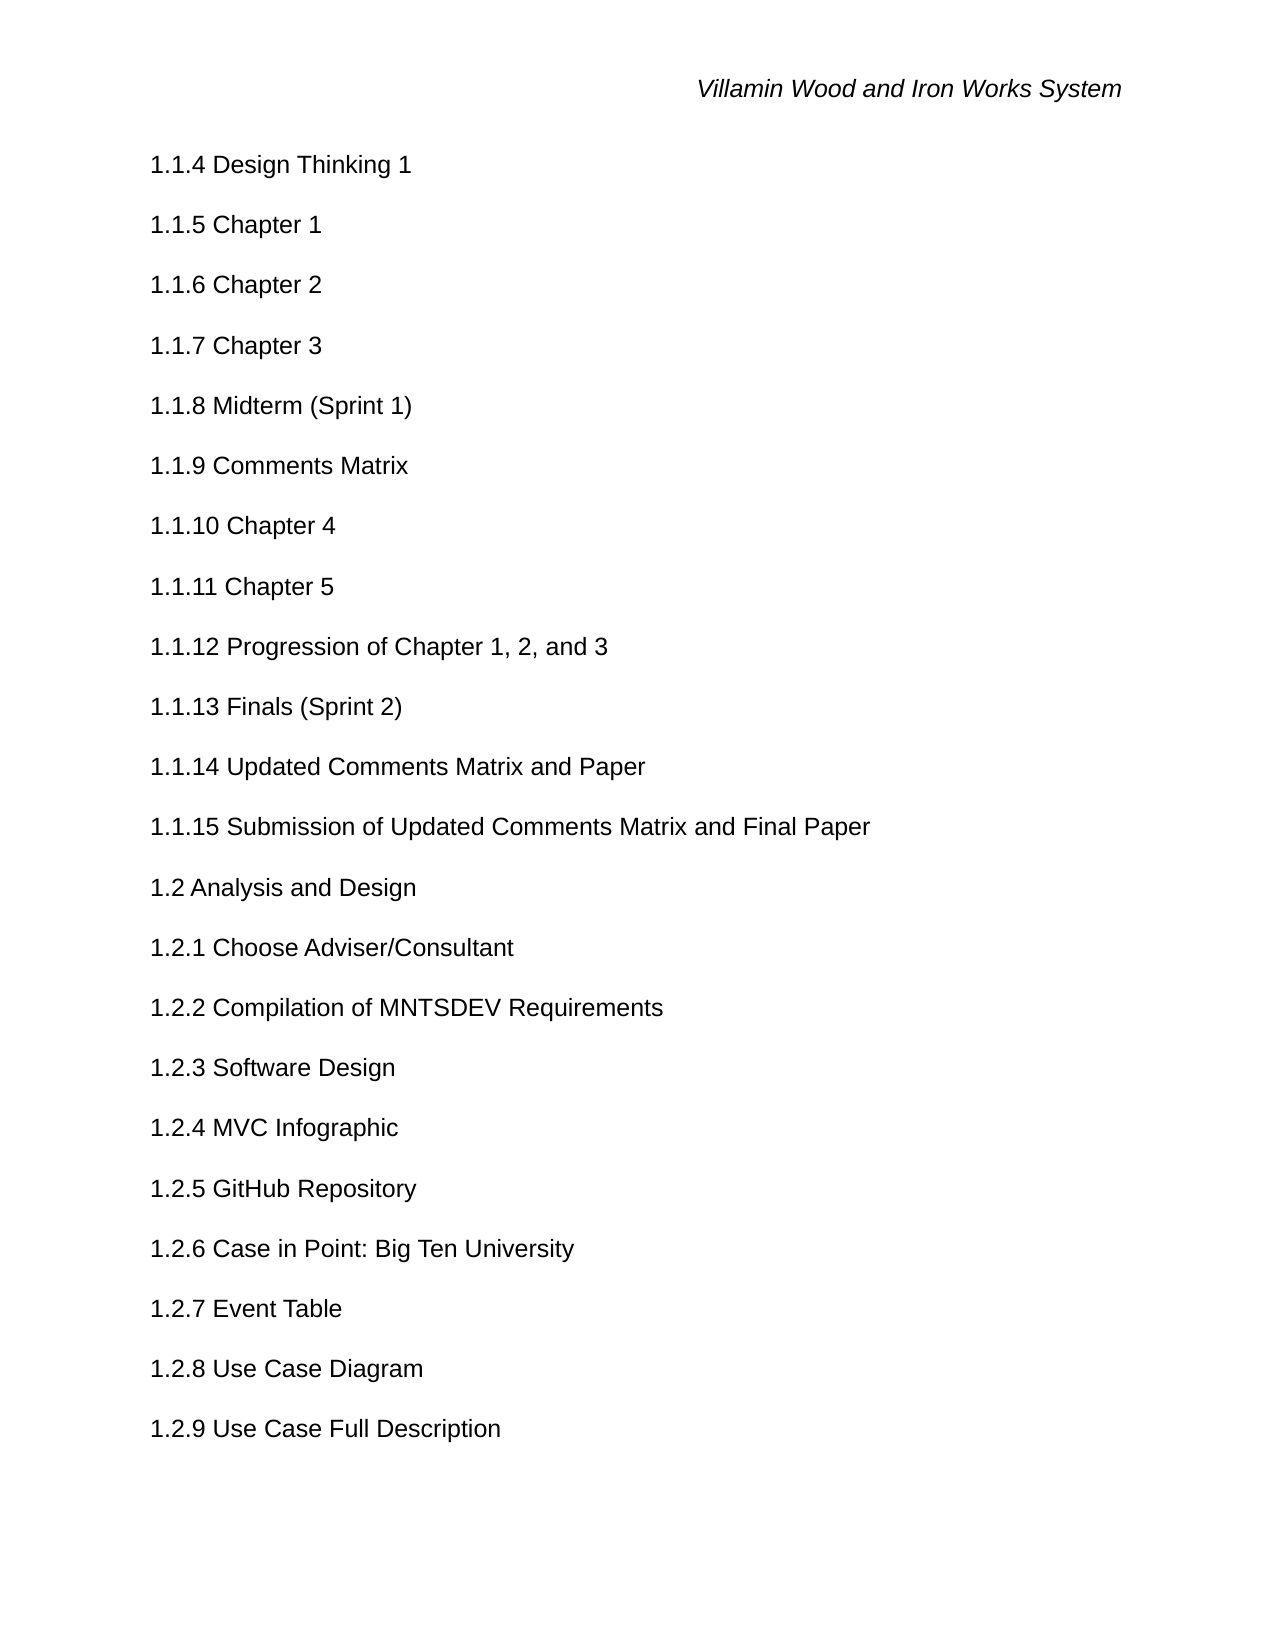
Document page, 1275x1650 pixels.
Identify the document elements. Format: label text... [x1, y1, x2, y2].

text 1.2.5 GitHub Repository [150, 1173, 1125, 1202]
text 1.2.8 Use Case Diagram [150, 1354, 1125, 1383]
text 1.1.12 Progression of Chapter 1, 2, and 3 [150, 632, 1125, 660]
text 1.1.11 Chapter 5 [150, 571, 1125, 600]
text 1.1.8 Midterm (Sprint 1) [150, 391, 1125, 419]
text 1.2.4 MVC Infographic [150, 1113, 1125, 1142]
text 1.2.6 Case in Point: Big Ten University [150, 1234, 1125, 1262]
text 1.1.10 Chapter 4 [150, 511, 1125, 540]
text 1.1.15 Submission of Updated Comments Matrix and Final Paper [150, 812, 1125, 841]
text 1.1.4 Design Thinking 1 [150, 150, 1125, 179]
text 1.2.1 Choose Adviser/Consultant [150, 933, 1125, 961]
text 1.1.14 Updated Comments Matrix and Paper [150, 752, 1125, 781]
text 1.2.9 Use Case Full Description [150, 1414, 1125, 1443]
text 1.2.2 Compilation of MNTSDEV Requirements [150, 993, 1125, 1022]
text 1.1.6 Chapter 2 [150, 270, 1125, 299]
text 1.2 Analysis and Design [150, 872, 1125, 901]
text 1.1.13 Finals (Sprint 2) [150, 692, 1125, 721]
text 1.2.3 Software Design [150, 1053, 1125, 1082]
text 1.1.5 Chapter 1 [150, 210, 1125, 239]
text 1.2.7 Event Table [150, 1294, 1125, 1323]
text 1.1.7 Chapter 3 [150, 331, 1125, 359]
text 1.1.9 Comments Matrix [150, 451, 1125, 480]
